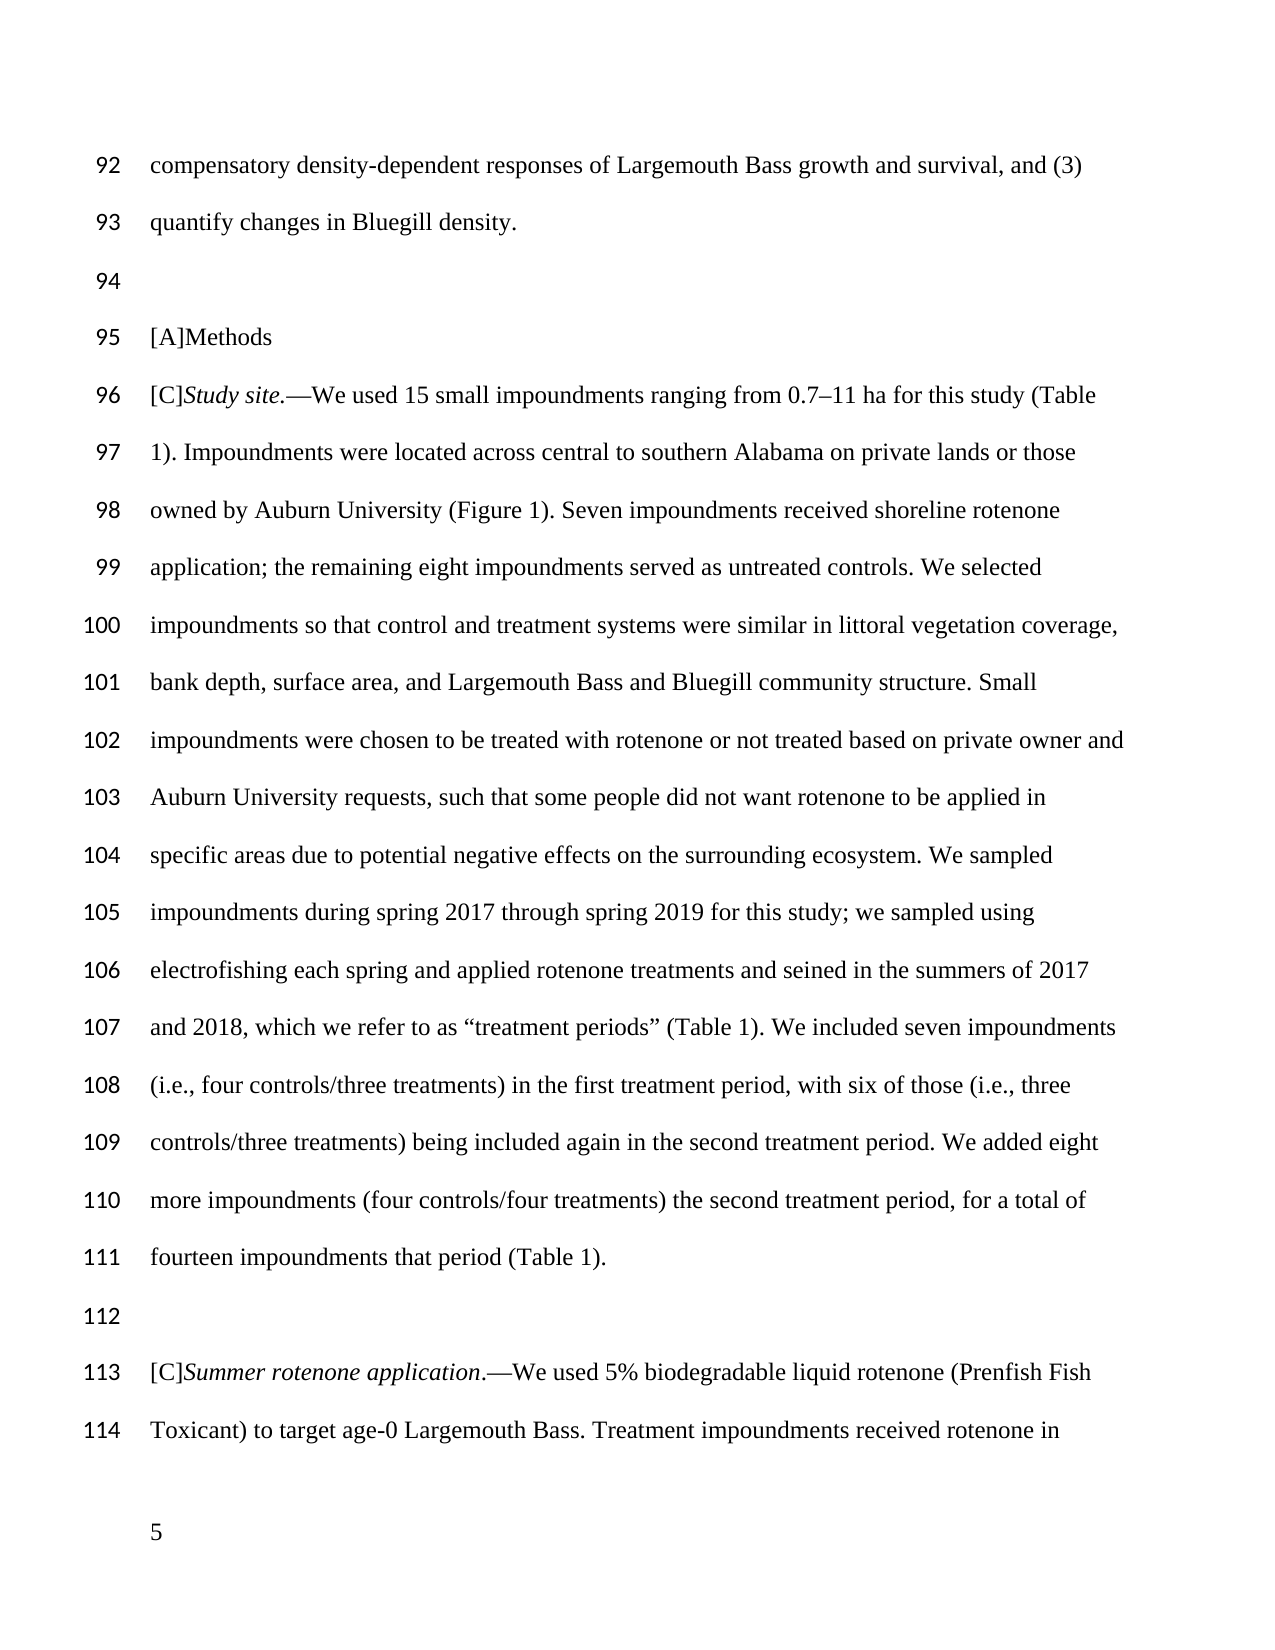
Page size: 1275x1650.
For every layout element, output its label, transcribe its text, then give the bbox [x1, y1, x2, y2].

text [150, 150, 1125, 236]
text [150, 1357, 1125, 1444]
text [A]Methods [150, 322, 1125, 351]
text [C]Study site.—We used 15 small impoundments ranging from 0.7–11 ha for this study (Table 1). Impoundments were located across central to southern Alabama on private lands or those owned by Auburn University (Figure 1). Seven impoundments received shoreline rotenone application; the remaining eight impoundments served as untreated controls. We selected impoundments so that control and treatment systems were similar in littoral vegetation coverage, bank depth, surface area, and Largemouth Bass and Bluegill community structure. Small impoundments were chosen to be treated with rotenone or not treated based on private owner and Auburn University requests, such that some people did not want rotenone to be applied in specific areas due to potential negative effects on the surrounding ecosystem. We sampled impoundments during spring 2017 through spring 2019 for this study; we sampled using electrofishing each spring and applied rotenone treatments and seined in the summers of 2017 and 2018, which we refer to as “treatment periods” (Table 1). We included seven impoundments (i.e., four controls/three treatments) in the first treatment period, with six of those (i.e., three controls/three treatments) being included again in the second treatment period. We added eight more impoundments (four controls/four treatments) the second treatment period, for a total of fourteen impoundments that period (Table 1). [150, 380, 1125, 1271]
